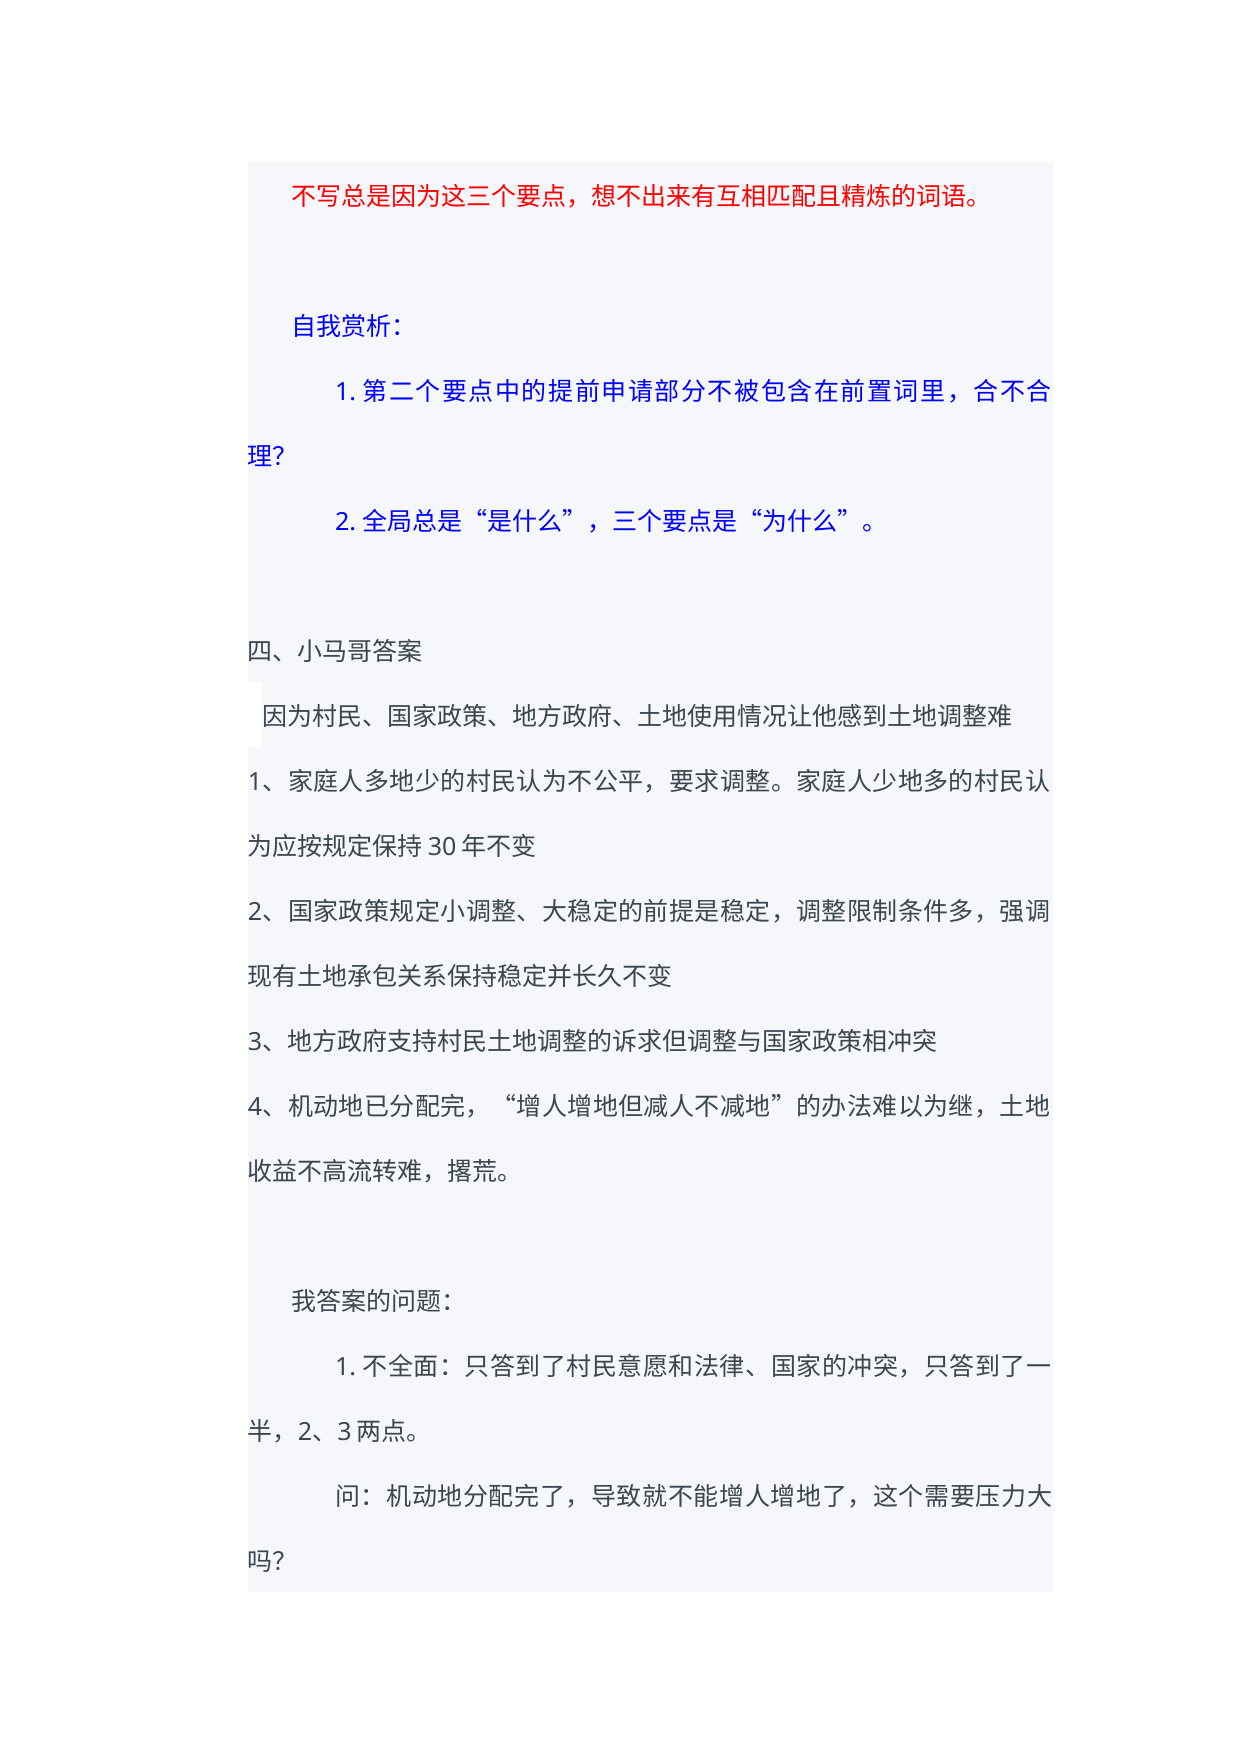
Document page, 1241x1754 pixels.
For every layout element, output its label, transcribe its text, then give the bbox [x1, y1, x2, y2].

list 4、机动地已分配完，“增人增地但减人不减地”的办法难以为继，土地收益不高流转难，撂荒。 [248, 1072, 1053, 1202]
list 全局总是“是什么”，三个要点是“为什么”。 [248, 487, 1053, 552]
list 问：机动地分配完了，导致就不能增人增地了，这个需要压力大吗？ [248, 1462, 1053, 1592]
list 自我赏析： [248, 292, 1053, 357]
list 3、地方政府支持村民土地调整的诉求但调整与国家政策相冲突 [248, 1007, 1053, 1072]
list 2、国家政策规定小调整、大稳定的前提是稳定，调整限制条件多，强调现有土地承包关系保持稳定并长久不变 [248, 877, 1053, 1007]
list 第二个要点中的提前申请部分不被包含在前置词里，合不合理？ [248, 357, 1053, 487]
list 因为村民、国家政策、地方政府、土地使用情况让他感到土地调整难 [262, 682, 1053, 747]
list 四、小马哥答案 [248, 617, 1053, 682]
list 我答案的问题： [248, 1267, 1053, 1332]
list 不写总是因为这三个要点，想不出来有互相匹配且精炼的词语。 [248, 162, 1053, 227]
list 1、家庭人多地少的村民认为不公平，要求调整。家庭人少地多的村民认为应按规定保持30年不变 [248, 747, 1053, 877]
list 不全面：只答到了村民意愿和法律、国家的冲突，只答到了一半，2、3两点。 [248, 1332, 1053, 1462]
